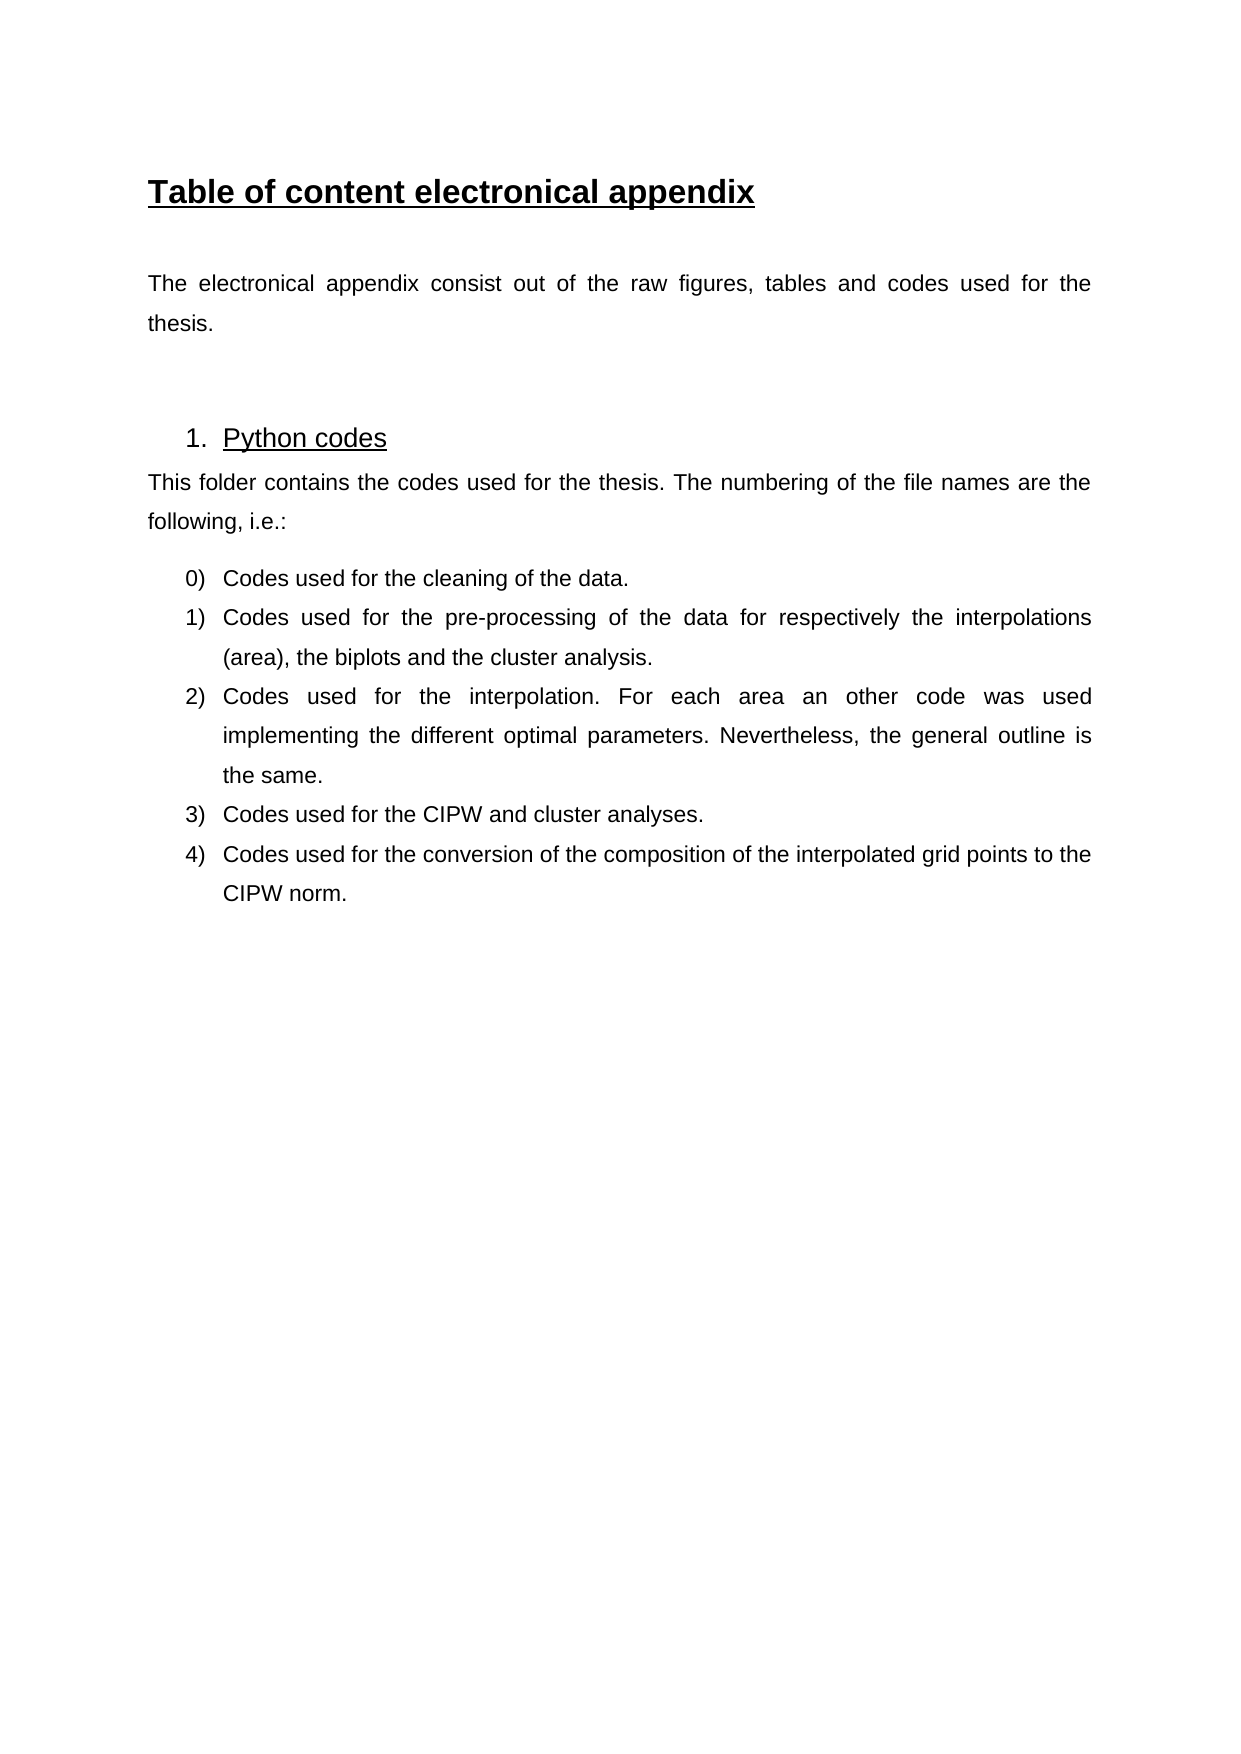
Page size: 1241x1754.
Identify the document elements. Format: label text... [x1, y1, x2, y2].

list Codes used for the cleaning of the data. [185, 564, 1093, 591]
text The electronical appendix consist out of the raw figures, tables and codes used for the thesis. [148, 270, 1093, 336]
list Codes used for the interpolation. For each area an other code was used implementing the different optimal parameters. Nevertheless, the general outline is the same. [185, 683, 1093, 788]
subtitle Python codes [185, 422, 1093, 453]
subtitle Table of content electronical appendix [148, 173, 1093, 211]
list Codes used for the conversion of the composition of the interpolated grid points to the CIPW norm. [185, 841, 1093, 907]
text This folder contains the codes used for the thesis. The numbering of the file names are the following, i.e.: [148, 469, 1093, 535]
list Codes used for the CIPW and cluster analyses. [185, 801, 1093, 828]
list Codes used for the pre-processing of the data for respectively the interpolations (area), the biplots and the cluster analysis. [185, 604, 1093, 670]
